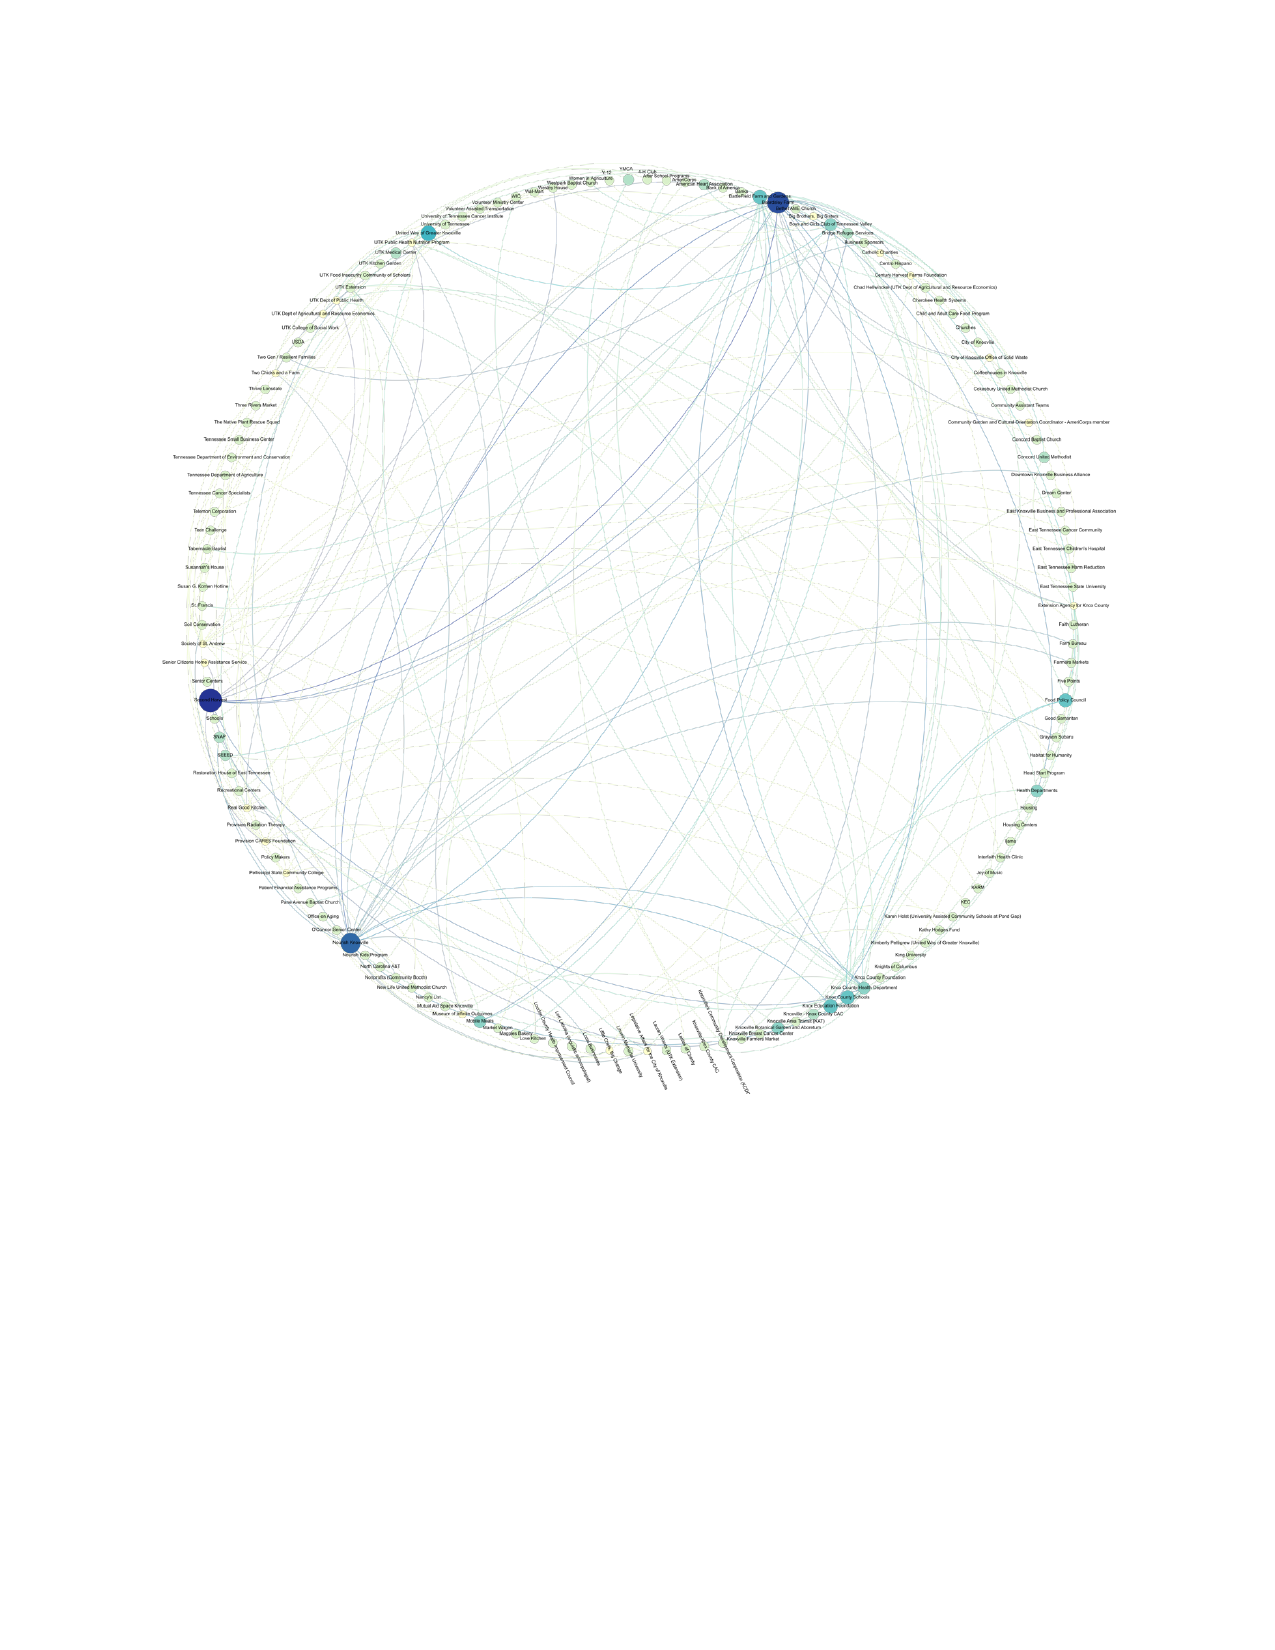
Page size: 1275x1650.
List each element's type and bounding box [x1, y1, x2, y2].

picture [150, 150, 1125, 1094]
